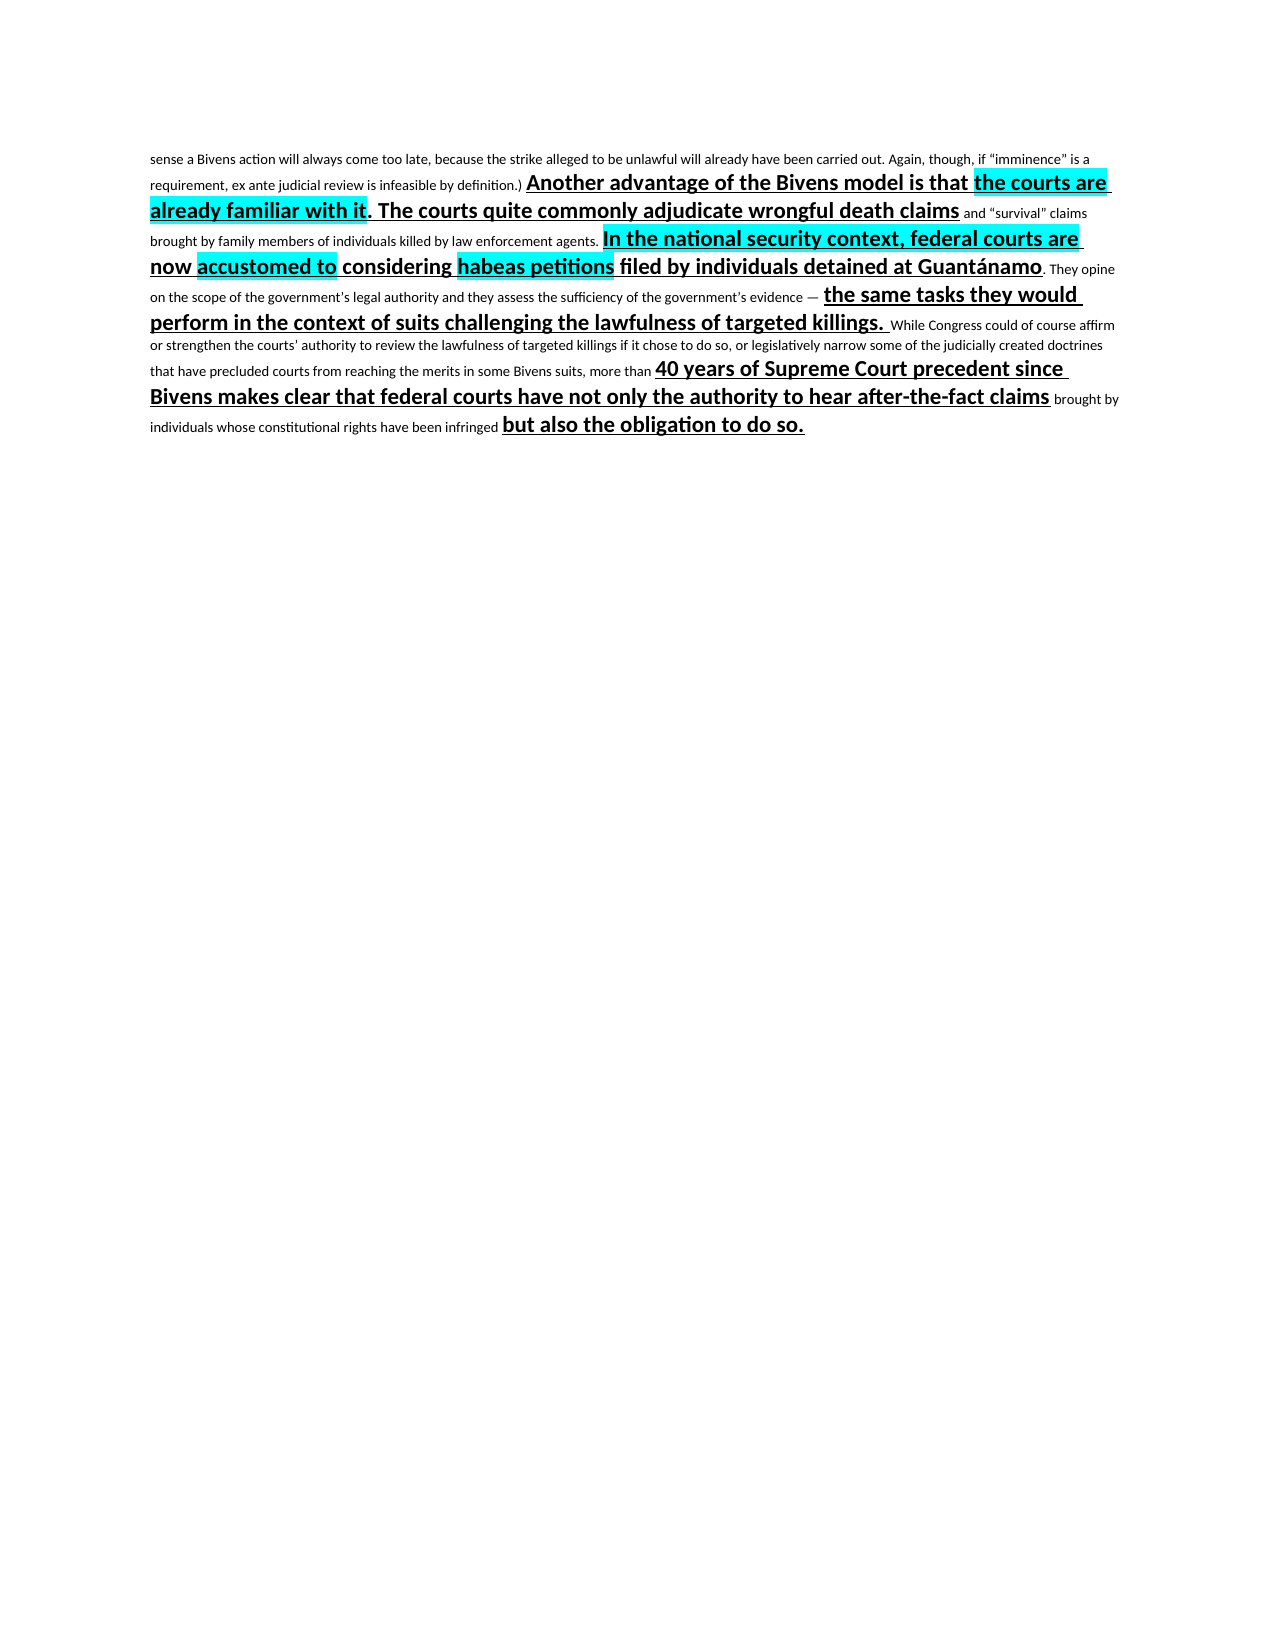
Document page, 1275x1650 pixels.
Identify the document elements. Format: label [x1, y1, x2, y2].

text [150, 150, 1125, 438]
